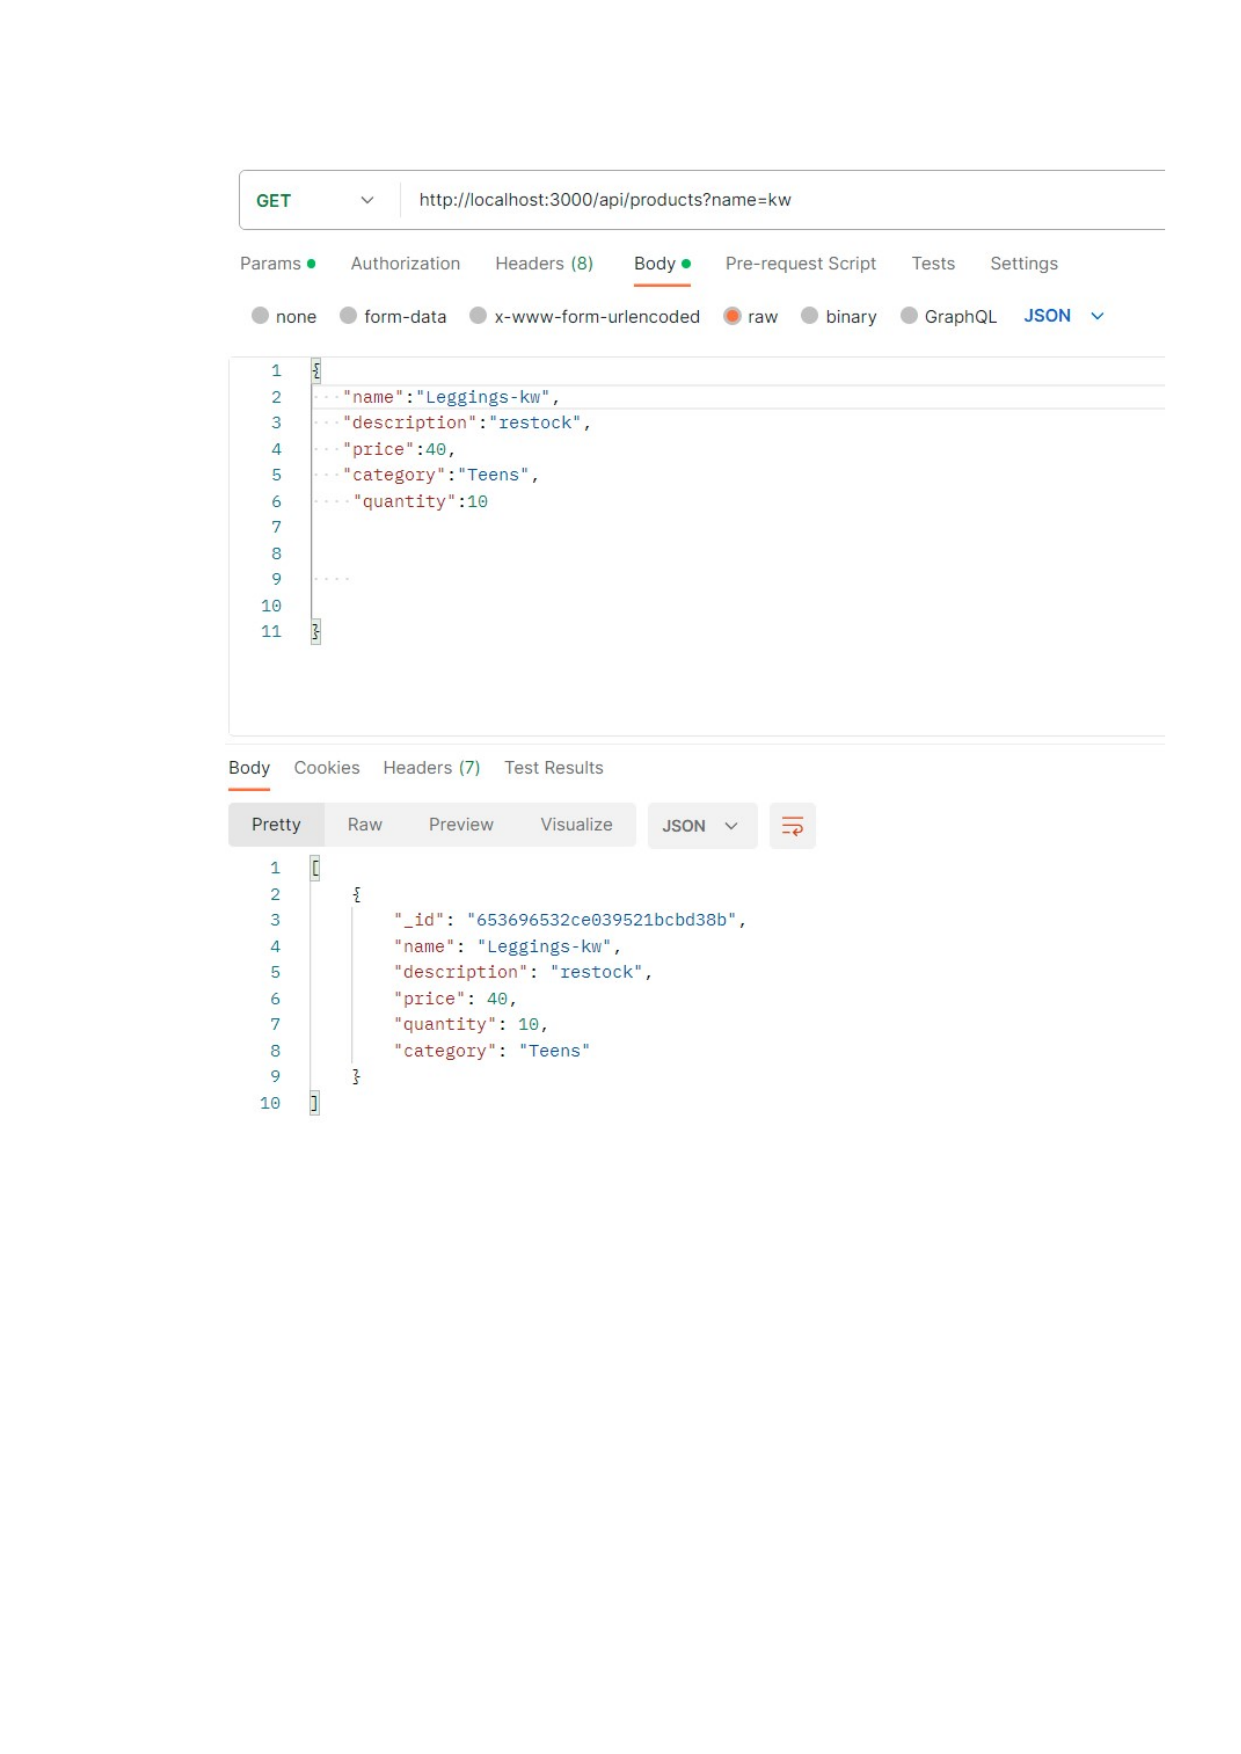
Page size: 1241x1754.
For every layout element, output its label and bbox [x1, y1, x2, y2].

picture [225, 150, 1166, 1147]
